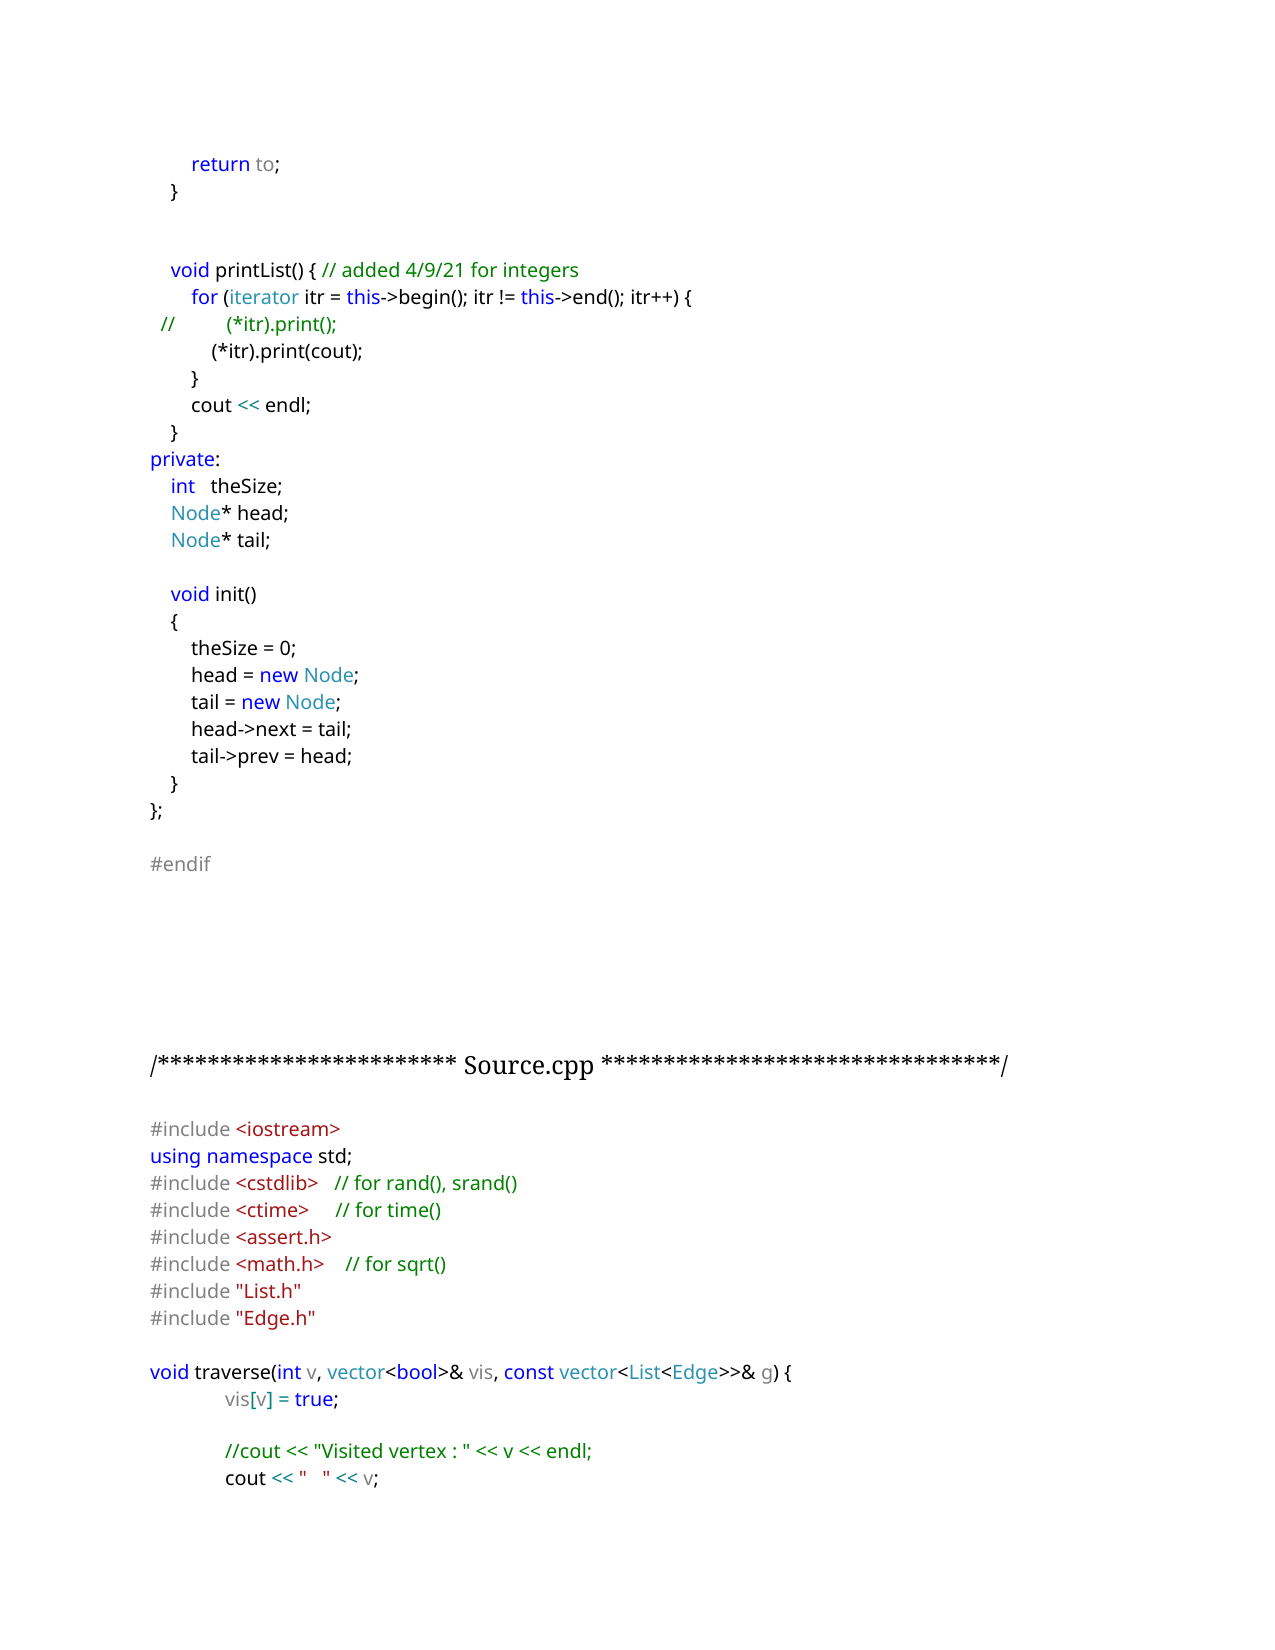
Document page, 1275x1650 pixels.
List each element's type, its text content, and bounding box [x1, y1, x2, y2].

text } [150, 769, 1134, 796]
text tail->prev = head; [150, 742, 1134, 769]
text head->next = tail; [150, 715, 1134, 742]
text tail = new Node; [150, 688, 1134, 715]
text { [150, 607, 1134, 634]
text #include "Edge.h" [150, 1304, 1134, 1331]
text void traverse(int v, vector<bool>& vis, const vector<List<Edge>>& g) { [150, 1358, 1134, 1385]
text Node* tail; [150, 526, 1134, 553]
text // (*itr).print(); [150, 310, 1134, 337]
text for (iterator itr = this->begin(); itr != this->end(); itr++) { [150, 283, 1134, 310]
text /************************ Source.cpp ********************************/ [150, 1047, 1134, 1081]
text vis[v] = true; [150, 1385, 1134, 1412]
text void printList() { // added 4/9/21 for integers [150, 256, 1134, 283]
text head = new Node; [150, 661, 1134, 688]
text //cout << "Visited vertex : " << v << endl; [150, 1438, 1134, 1465]
text theSize = 0; [150, 634, 1134, 661]
text } [150, 418, 1134, 445]
text #include <math.h> // for sqrt() [150, 1250, 1134, 1277]
text #include <ctime> // for time() [150, 1196, 1134, 1223]
text #include "List.h" [150, 1277, 1134, 1304]
text #include <assert.h> [150, 1223, 1134, 1250]
text } [150, 177, 1134, 204]
text private: [150, 445, 1134, 472]
text } [150, 364, 1134, 391]
text #endif [150, 850, 1134, 877]
text (*itr).print(cout); [150, 337, 1134, 364]
text int theSize; [150, 472, 1134, 499]
text void init() [150, 580, 1134, 607]
text #include <cstdlib> // for rand(), srand() [150, 1169, 1134, 1196]
text }; [150, 796, 1134, 823]
text return to; [150, 150, 1134, 177]
text using namespace std; [150, 1142, 1134, 1169]
text cout << endl; [150, 391, 1134, 418]
text #include <iostream> [150, 1115, 1134, 1142]
text Node* head; [150, 499, 1134, 526]
text cout << " " << v; [150, 1465, 1134, 1492]
